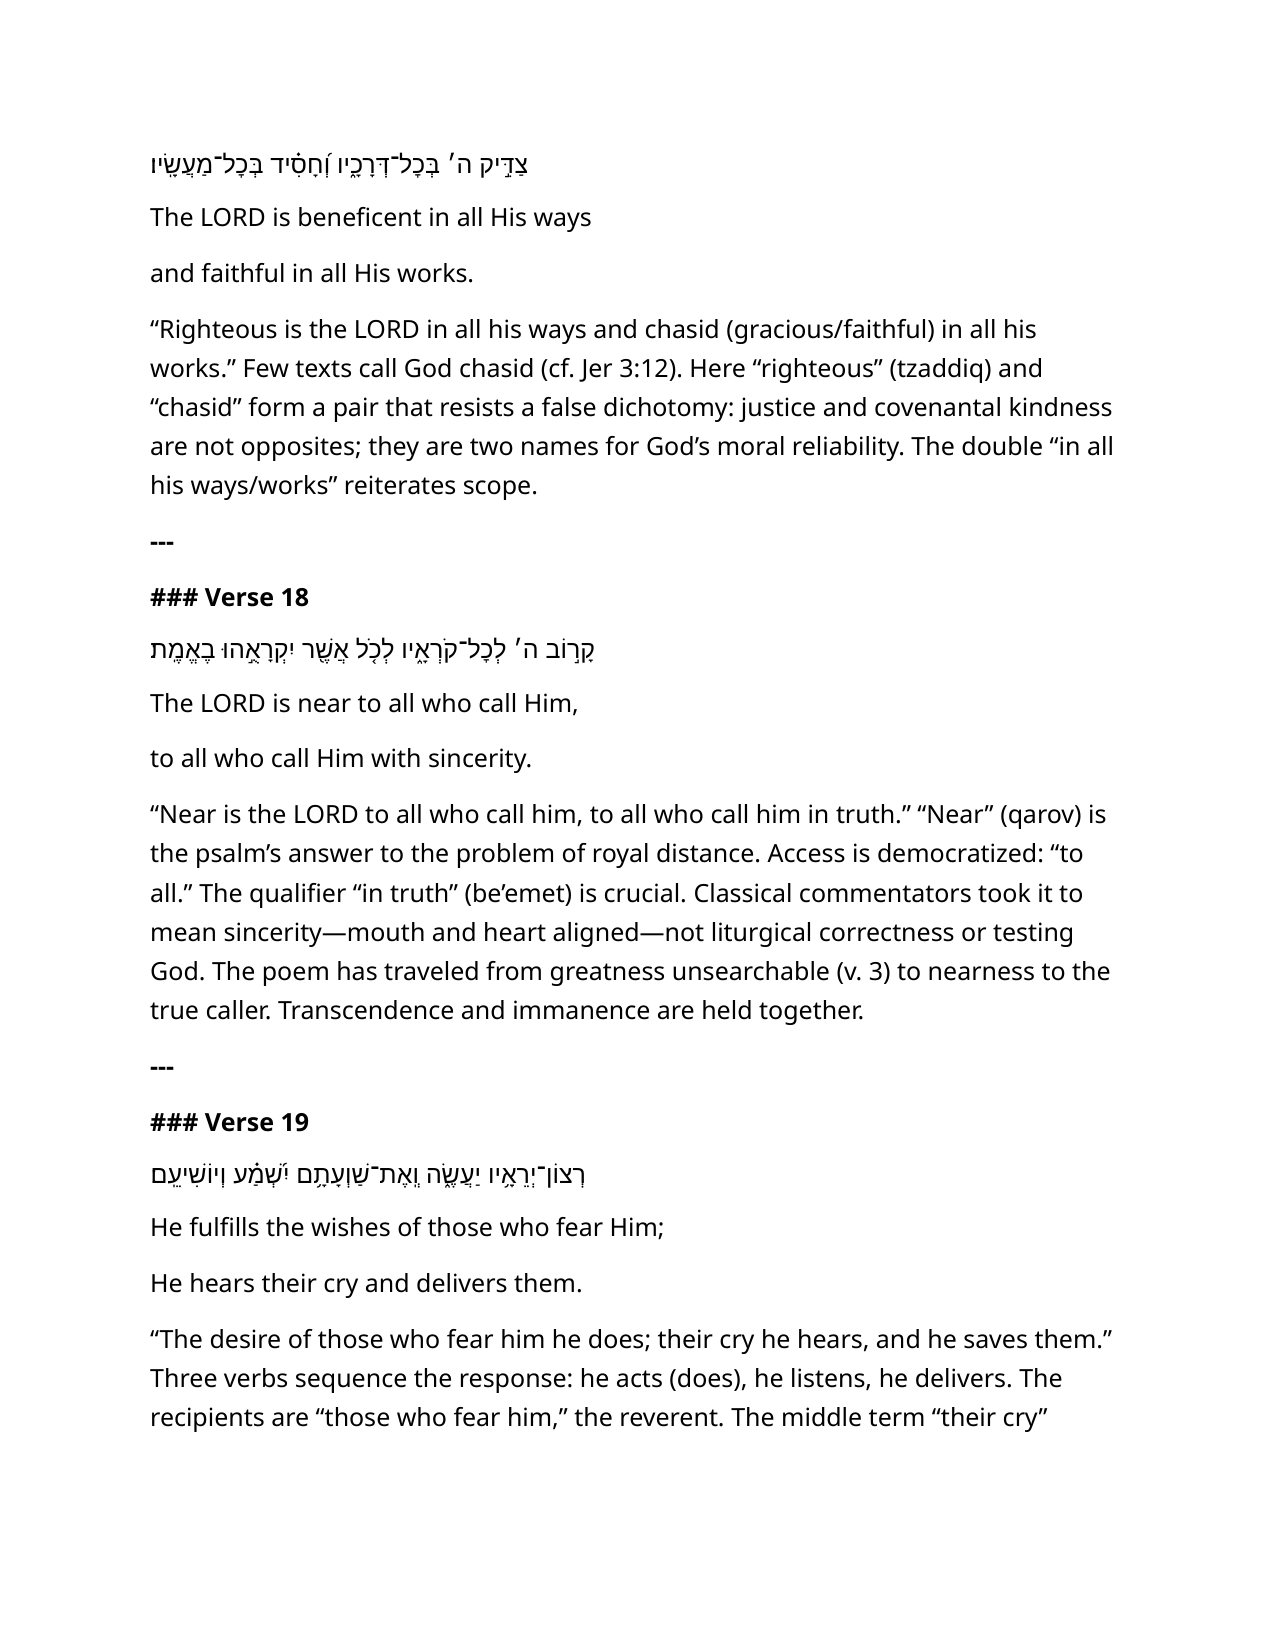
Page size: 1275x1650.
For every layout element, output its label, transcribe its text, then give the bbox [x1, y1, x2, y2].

text רְצוֹן־יְרֵאָ֥יו יַעֲשֶׂ֑ה וְֽאֶת־שַׁוְעָתָ֥ם יִ֝שְׁמַ֗ע וְיוֹשִׁיעֵֽם׃ [150, 1160, 1125, 1189]
text ### Verse 18 [150, 580, 1125, 614]
text ### Verse 19 [150, 1104, 1125, 1138]
text to all who call Him with sincerity. [150, 741, 1125, 775]
text He fulfills the wishes of those who fear Him; [150, 1210, 1125, 1244]
text and faithful in all His works. [150, 256, 1125, 289]
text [150, 1322, 1125, 1434]
text “Near is the LORD to all who call him, to all who call him in truth.” “Near” (qarov) is the psalm’s answer to the problem of royal distance. Access is democratized: “to all.” The qualifier “in truth” (be’emet) is crucial. Classical commentators took it to mean sincerity—mouth and heart aligned—not liturgical correctness or testing God. The poem has traveled from greatness unsearchable (v. 3) to nearness to the true caller. Transcendence and immanence are held together. [150, 797, 1125, 1027]
text צַדִּ֣יק ה׳ בְּכׇל־דְּרָכָ֑יו וְ֝חָסִ֗יד בְּכׇל־מַעֲשָֽׂיו׃ [150, 150, 1125, 179]
text The LORD is beneficent in all His ways [150, 200, 1125, 234]
text “Righteous is the LORD in all his ways and chasid (gracious/faithful) in all his works.” Few texts call God chasid (cf. Jer 3:12). Here “righteous” (tzaddiq) and “chasid” form a pair that resists a false dichotomy: justice and covenantal kindness are not opposites; they are two names for God’s moral reliability. The double “in all his ways/works” reiterates scope. [150, 311, 1125, 502]
text --- [150, 1048, 1125, 1083]
text קָר֣וֹב ה׳ לְכׇל־קֹרְאָ֑יו לְכֹ֤ל אֲשֶׁ֖ר יִקְרָאֻ֣הוּ בֶאֱמֶֽת׃ [150, 636, 1125, 664]
text The LORD is near to all who call Him, [150, 685, 1125, 719]
text He hears their cry and delivers them. [150, 1266, 1125, 1300]
text --- [150, 524, 1125, 558]
